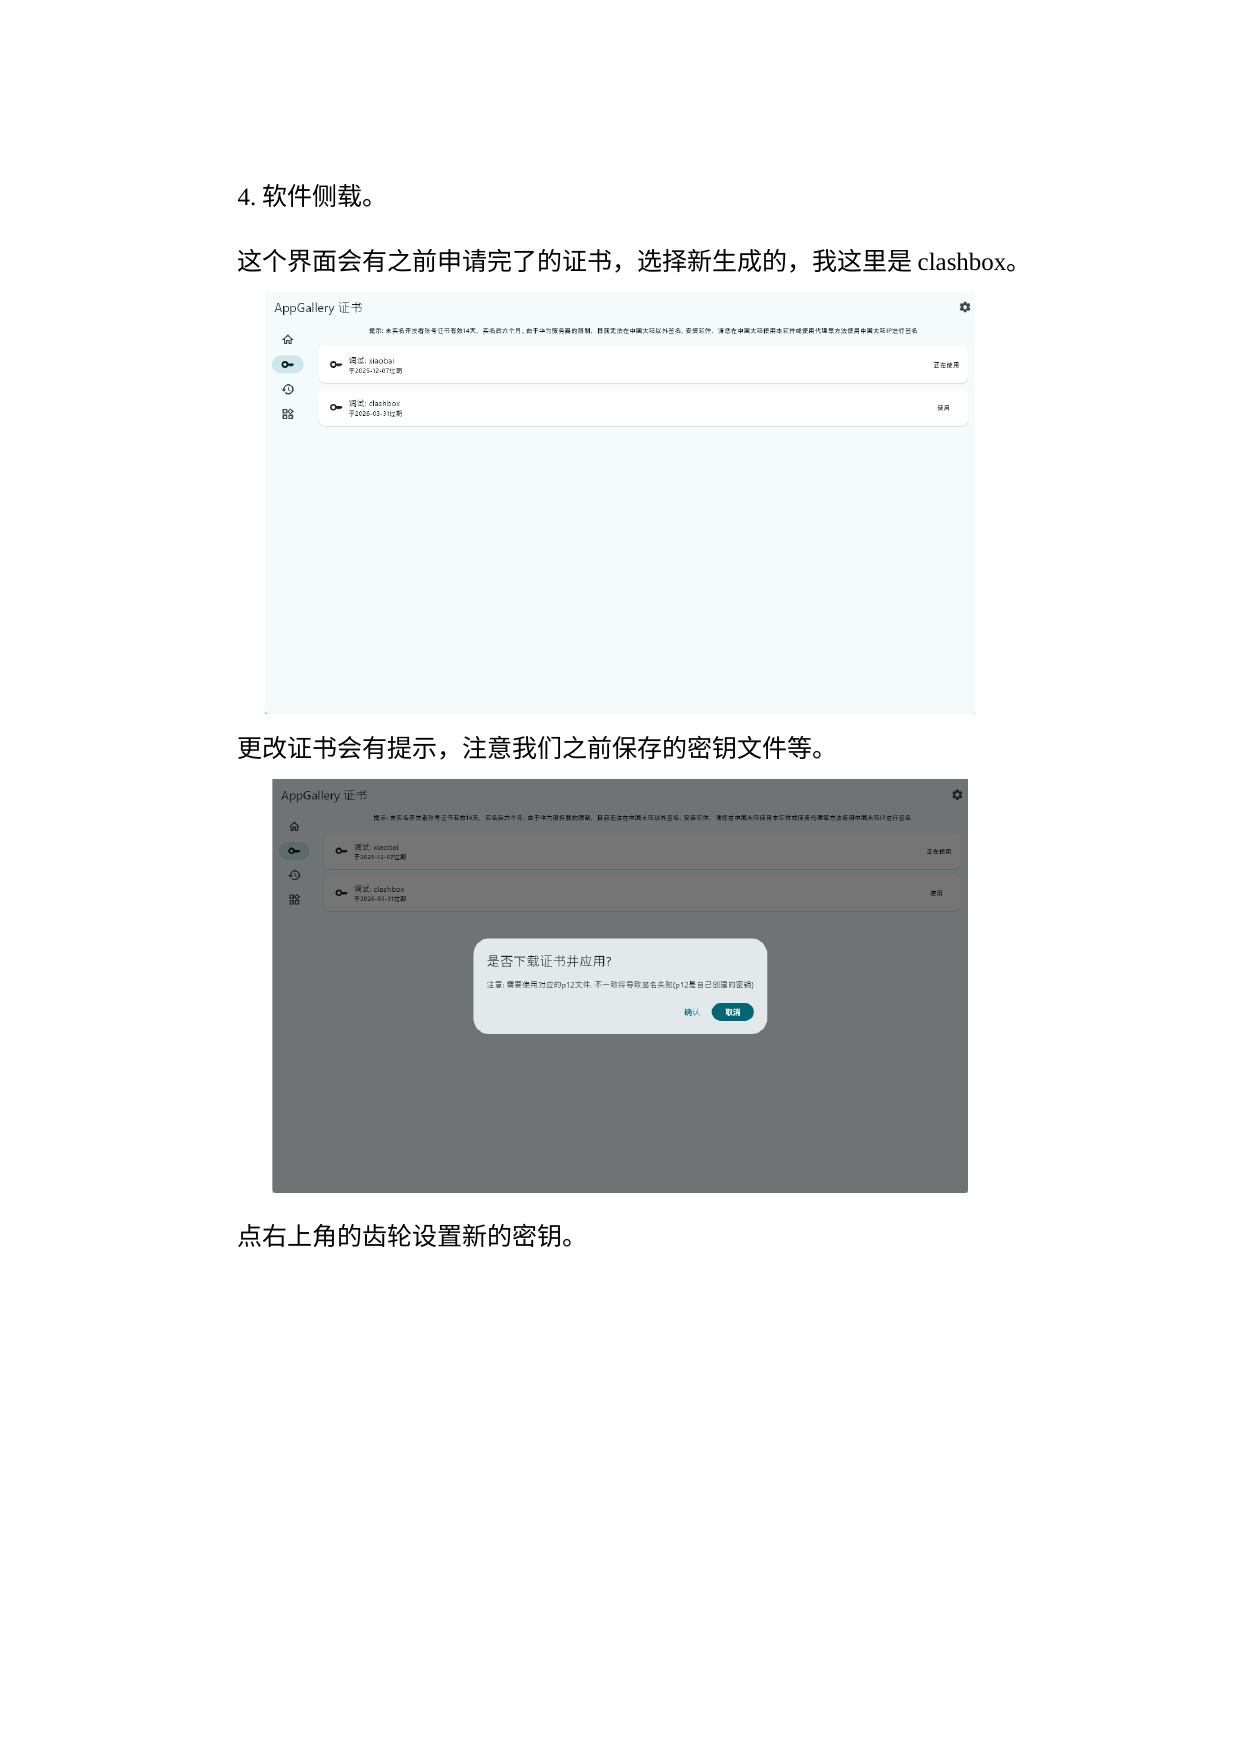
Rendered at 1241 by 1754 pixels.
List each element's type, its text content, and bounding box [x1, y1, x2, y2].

picture [272, 779, 968, 1193]
text 这个界面会有之前申请完了的证书，选择新生成的，我这里是clashbox。 [187, 227, 1053, 292]
text 更改证书会有提示，注意我们之前保存的密钥文件等。 [187, 714, 1053, 779]
text 点右上角的齿轮设置新的密钥。 [187, 1202, 1053, 1267]
picture [265, 292, 975, 714]
text 4. 软件侧载。 [187, 162, 1053, 227]
